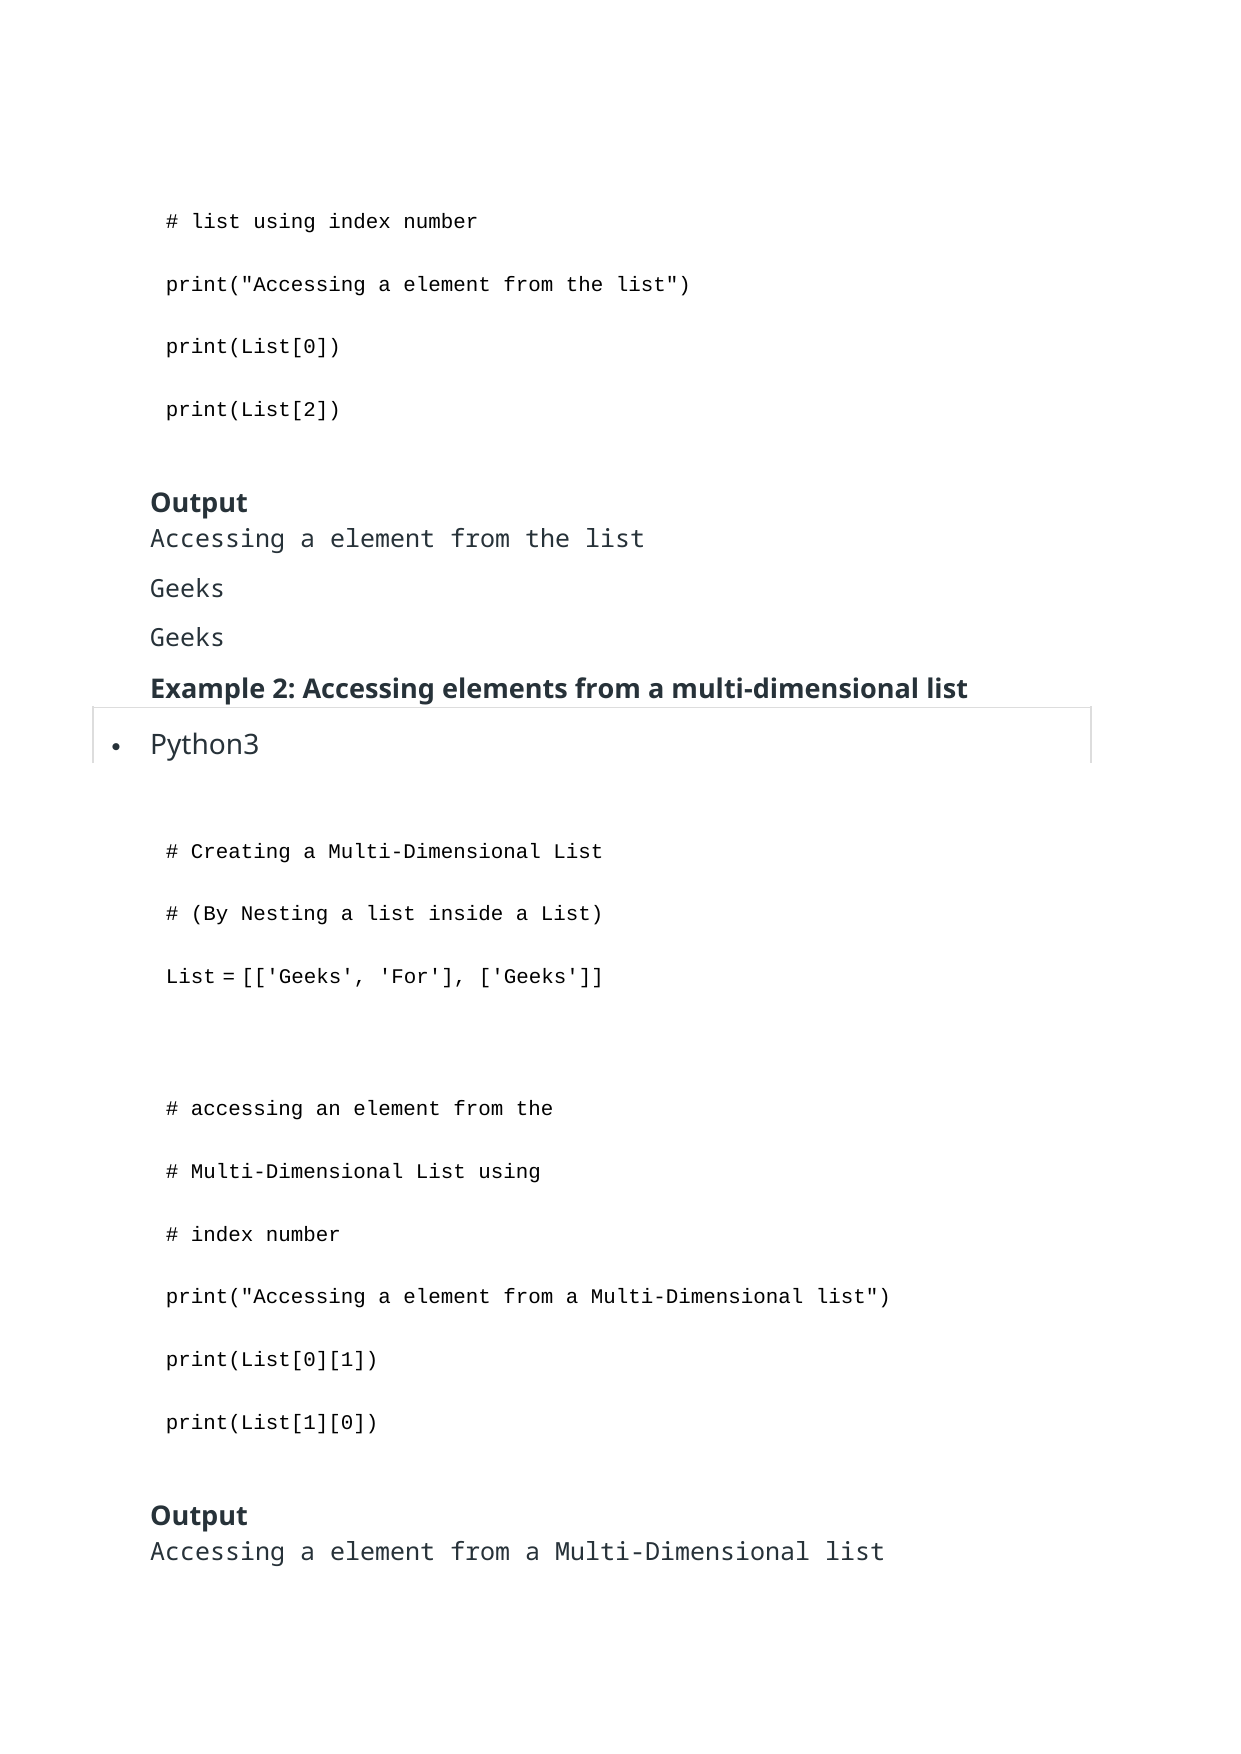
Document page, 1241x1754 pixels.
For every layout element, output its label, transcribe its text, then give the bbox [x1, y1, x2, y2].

text Output [150, 484, 1090, 521]
text Geeks [150, 620, 1090, 654]
text Example 2: Accessing elements from a multi-dimensional list [150, 669, 1090, 706]
text Output [150, 1497, 1090, 1533]
text Geeks [150, 570, 1090, 604]
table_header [150, 150, 1091, 484]
list Python3 [94, 708, 1090, 763]
table_header # Creating a Multi-Dimensional List # (By Nesting a list inside a List) List = [['Geeks', 'For'], ['Geeks']] # accessing an element from the # Multi-Dimensional List using # index number print("Accessing a element from a Multi-Dimensional list") print(List[0][1]) print(List[1][0]) [150, 780, 1091, 1497]
text Accessing a element from the list [150, 521, 1090, 554]
text Accessing a element from a Multi-Dimensional list [150, 1533, 1090, 1567]
